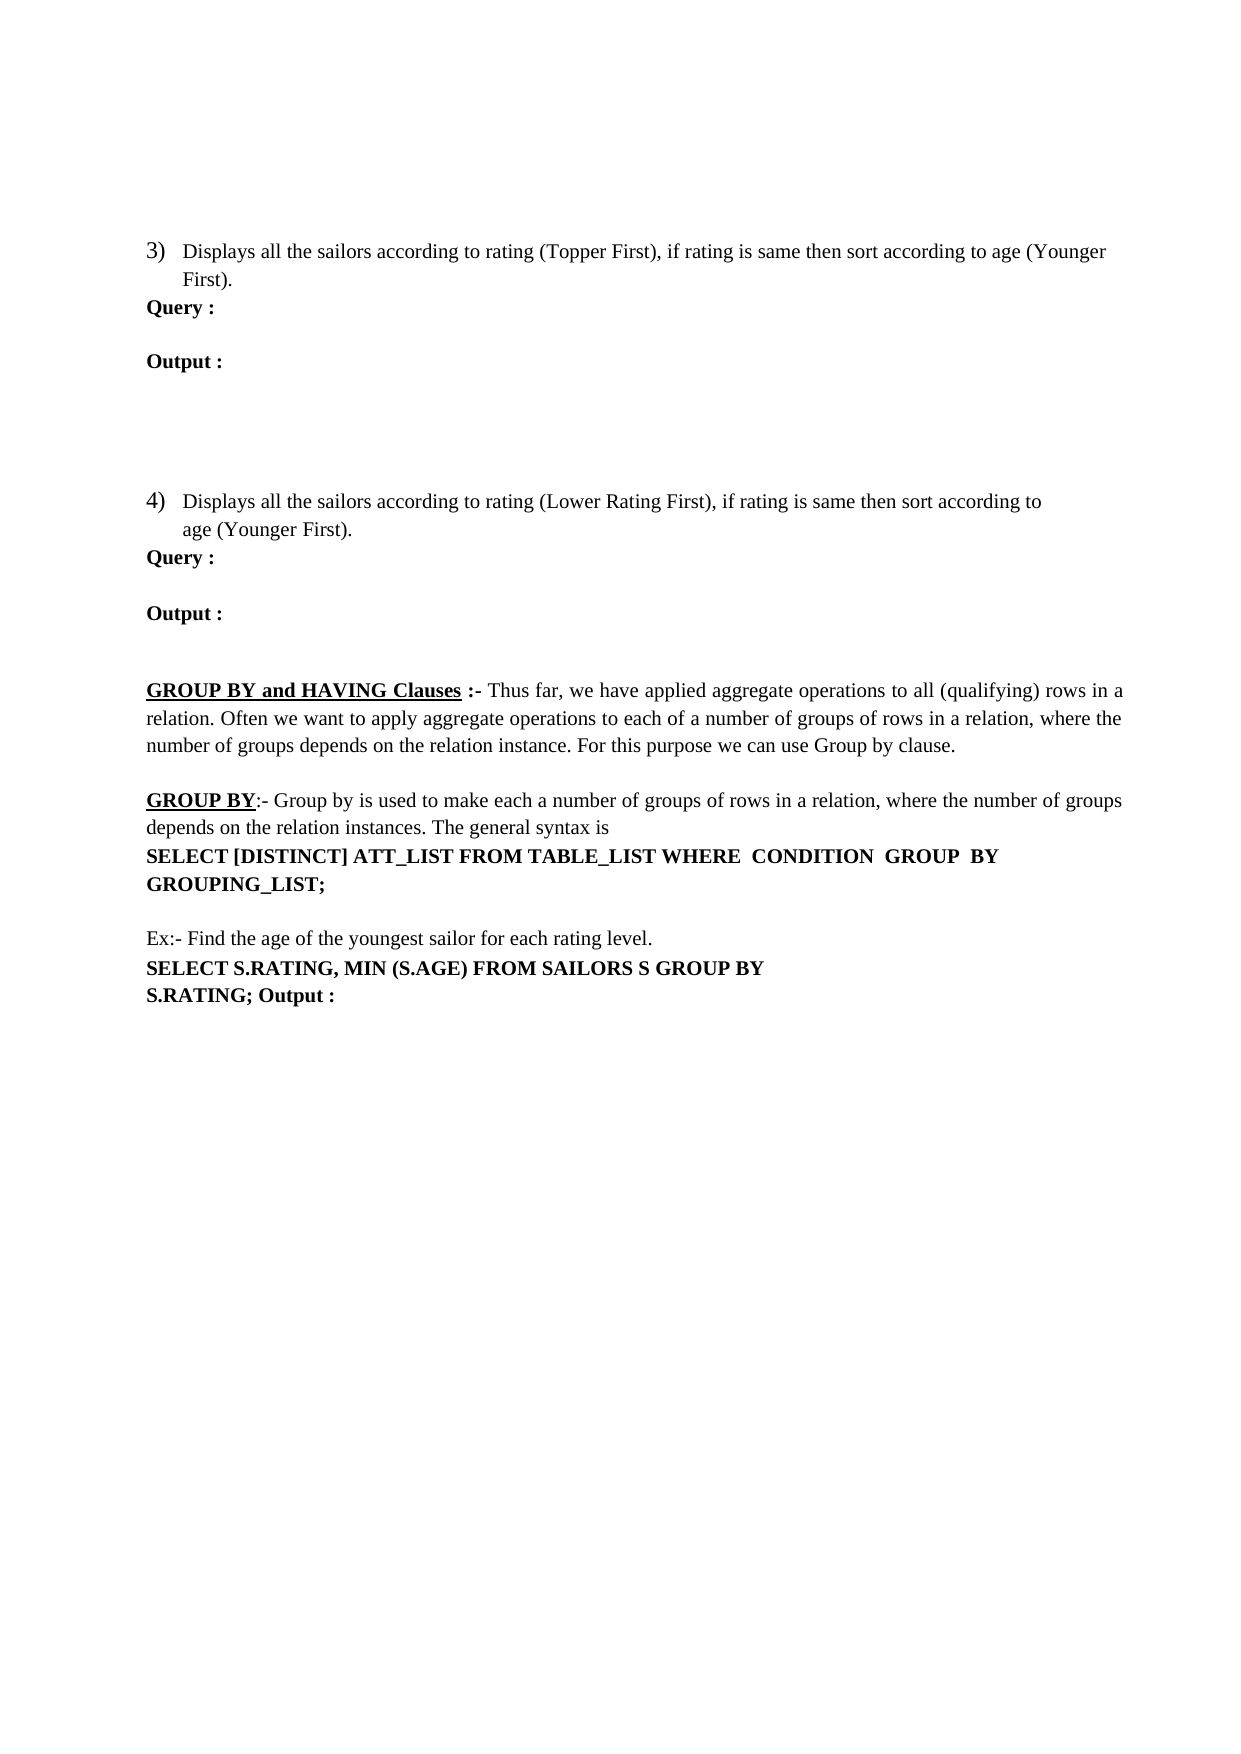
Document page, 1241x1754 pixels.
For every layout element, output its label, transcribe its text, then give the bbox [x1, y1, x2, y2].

subtitle SELECT [DISTINCT] ATT_LIST FROM TABLE_LIST WHERE CONDITION GROUP BY GROUPING_LIST; [146, 844, 1102, 896]
subtitle Query : Output : [146, 545, 239, 624]
subtitle SELECT S.RATING, MIN (S.AGE) FROM SAILORS S GROUP BY [146, 956, 1138, 980]
subtitle Query : [146, 295, 1138, 319]
text GROUP BY and HAVING Clauses :- Thus far, we have applied aggregate operations to all (qualifying) rows in a relation. Often we want to apply aggregate operations to each of a number of groups of rows in a relation, where the number of groups depends on the relation instance. For this purpose we can use Group by clause. [146, 678, 1125, 757]
text S.RATING; Output : [146, 983, 1138, 1007]
text GROUP BY:- Group by is used to make each a number of groups of rows in a relation, where the number of groups depends on the relation instances. The general syntax is [146, 788, 1125, 839]
text Output : [146, 349, 1138, 373]
list Displays all the sailors according to rating (Topper First), if rating is same then sort according to age (Younger First). [146, 236, 1124, 291]
list Displays all the sailors according to rating (Lower Rating First), if rating is same then sort according to age (Younger First). [146, 486, 1061, 541]
text Ex:- Find the age of the youngest sailor for each rating level. [146, 926, 1138, 950]
